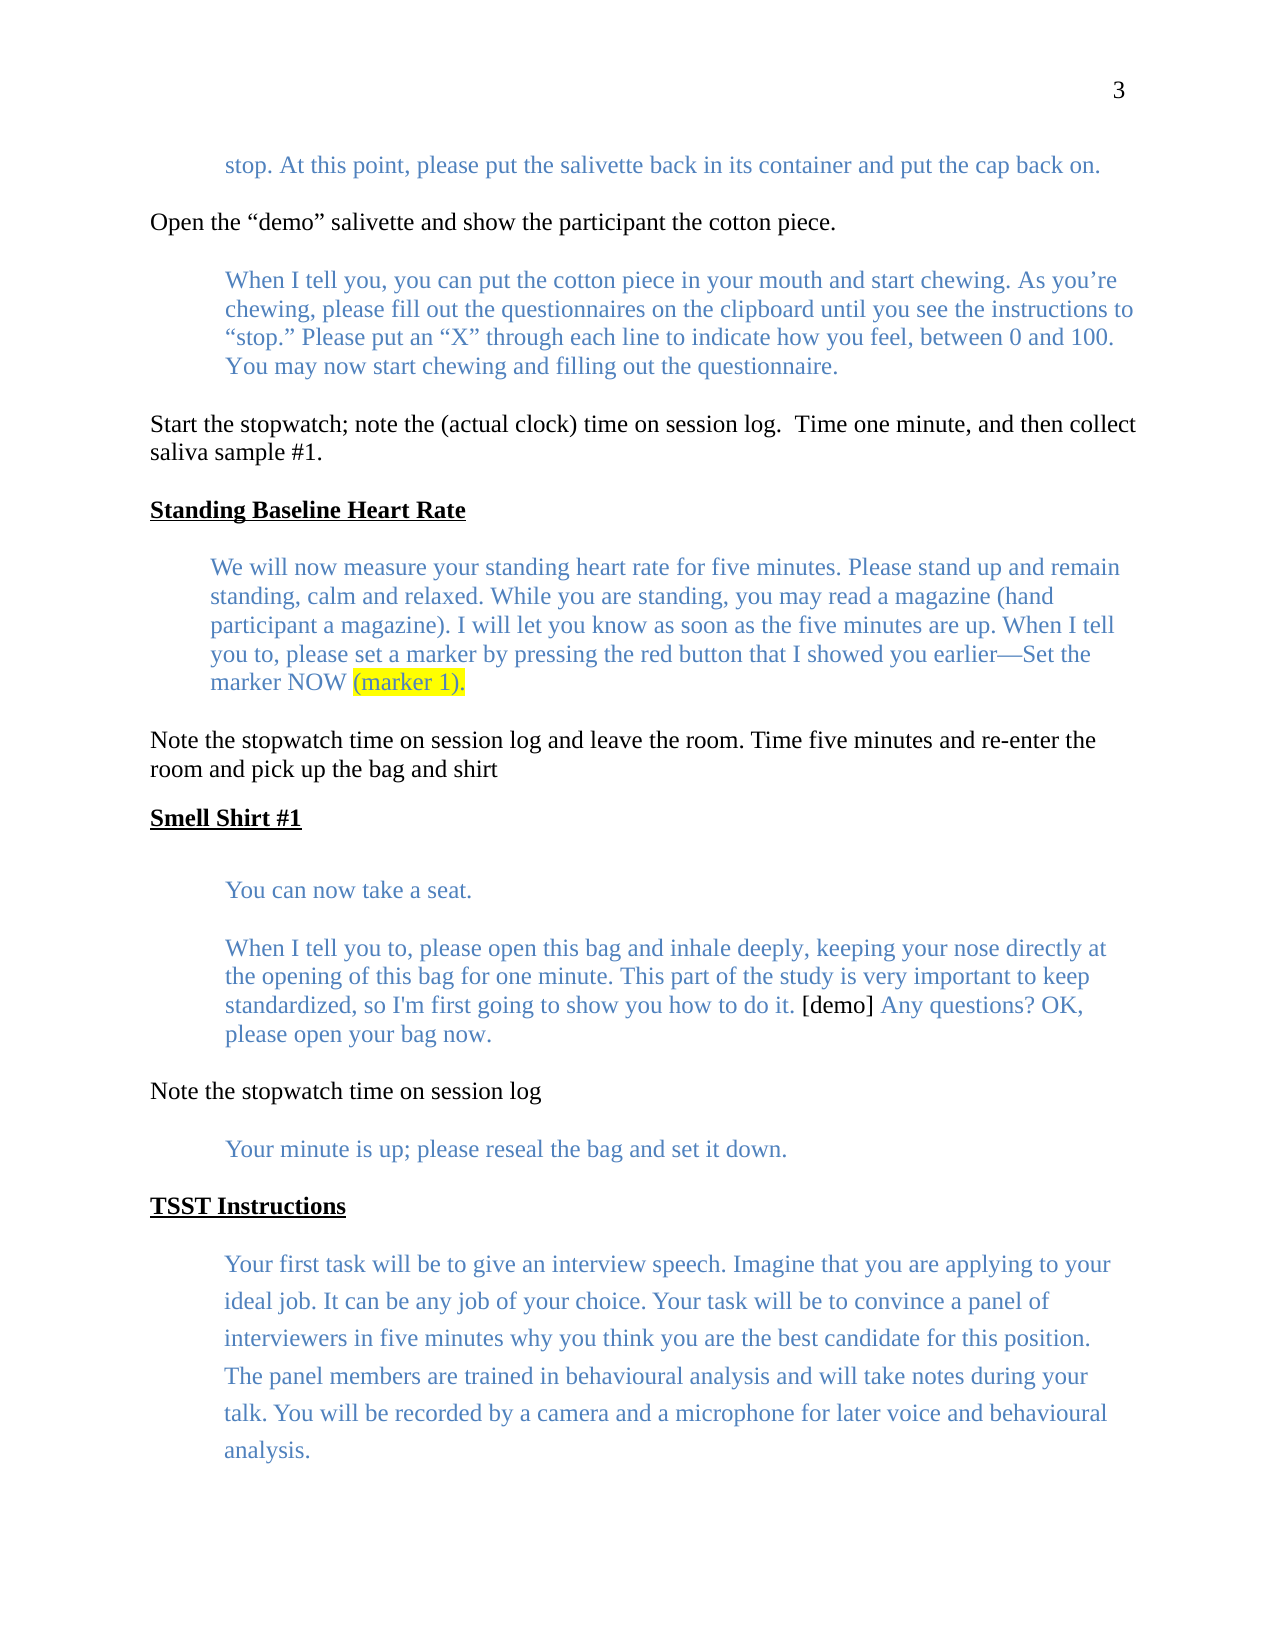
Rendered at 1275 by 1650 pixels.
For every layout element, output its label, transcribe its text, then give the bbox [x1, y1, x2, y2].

text We will now measure your standing heart rate for five minutes. Please stand up and remain standing, calm and relaxed. While you are standing, you may read a magazine (hand participant a magazine). I will let you know as soon as the five minutes are up. When I tell you to, please set a marker by pressing the red button that I showed you earlier—Set the marker NOW (marker 1). [210, 552, 1125, 696]
text When I tell you to, please open this bag and inhale deeply, keeping your nose directly at the opening of this bag for one minute. This part of the study is very important to keep standardized, so I'm first going to show you how to do it. [demo] Any questions? OK, please open your bag now. [225, 933, 1125, 1048]
text When I tell you, you can put the cotton piece in your mouth and start chewing. As you’re chewing, please fill out the questionnaires on the clipboard until you see the instructions to “stop.” Please put an “X” through each line to indicate how you feel, between 0 and 100. You may now start chewing and filling out the questionnaire. [225, 265, 1141, 380]
text Note the stopwatch time on session log and leave the room. Time five minutes and re-enter the room and pick up the bag and shirt [150, 725, 1125, 782]
subtitle Smell Shirt #1 [150, 803, 1125, 832]
text Note the stopwatch time on session log [150, 1076, 1125, 1105]
text TSST Instructions [150, 1191, 1125, 1220]
text Open the “demo” salivette and show the participant the cotton piece. [150, 207, 1141, 236]
text Your first task will be to give an interview speech. Imagine that you are applying to your ideal job. It can be any job of your choice. Your task will be to convince a panel of interviewers in five minutes why you think you are the best candidate for this position. The panel members are trained in behavioural analysis and will take notes during your talk. You will be recorded by a camera and a microphone for later voice and behavioural analysis. [224, 1249, 1125, 1464]
text Standing Baseline Heart Rate [150, 495, 1141, 524]
text Start the stopwatch; note the (actual clock) time on session log. Time one minute, and then collect saliva sample #1. [150, 409, 1141, 466]
text Your minute is up; please reseal the bag and set it down. [150, 1134, 1125, 1163]
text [225, 150, 1141, 179]
text You can now take a seat. [150, 875, 1125, 904]
